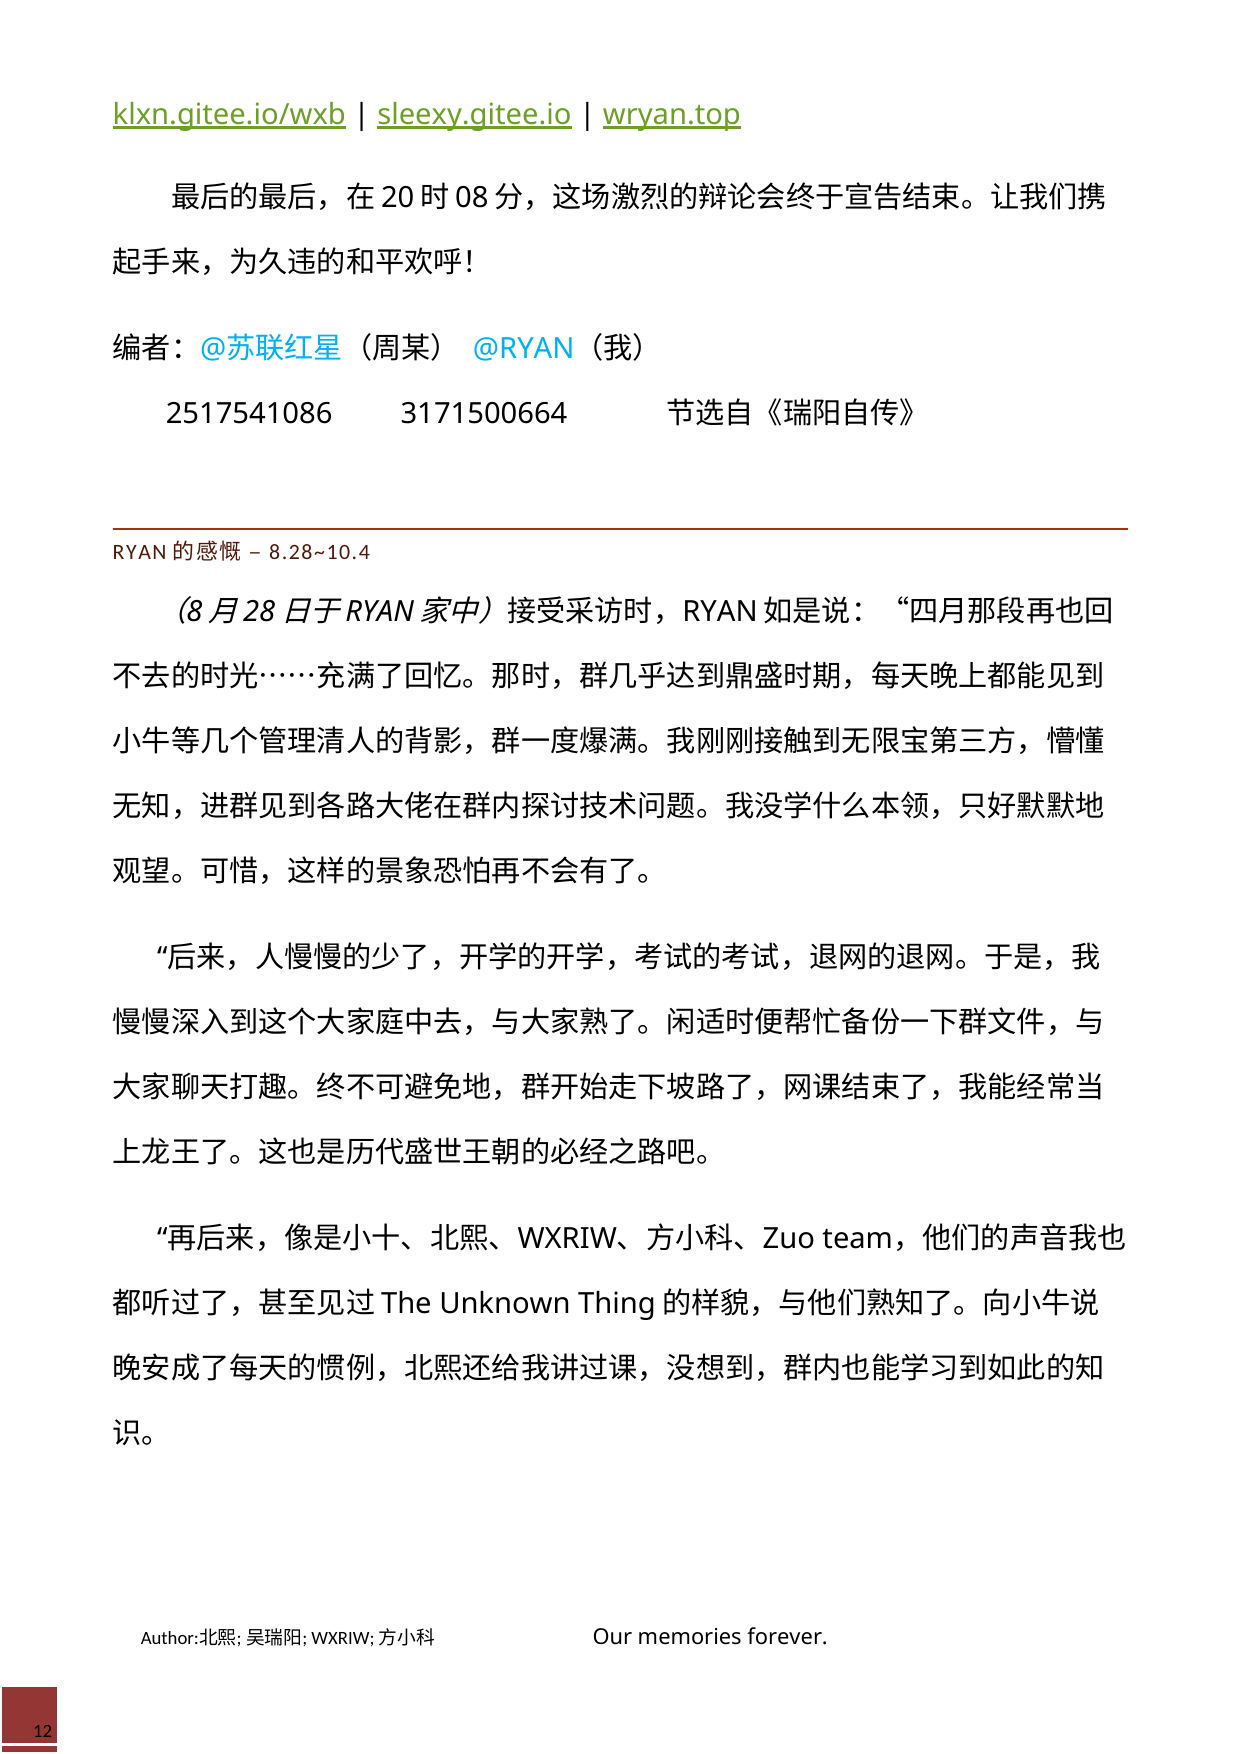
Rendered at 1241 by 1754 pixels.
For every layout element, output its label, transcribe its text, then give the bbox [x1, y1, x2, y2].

text （8月28日于RYAN家中）接受采访时，RYAN如是说：“四月那段再也回不去的时光……充满了回忆。那时，群几乎达到鼎盛时期，每天晚上都能见到小牛等几个管理清人的背影，群一度爆满。我刚刚接触到无限宝第三方，懵懂无知，进群见到各路大佬在群内探讨技术问题。我没学什么本领，只好默默地观望。可惜，这样的景象恐怕再不会有了。 [112, 577, 1128, 902]
text 最后的最后，在20时08分，这场激烈的辩论会终于宣告结束。让我们携起手来，为久违的和平欢呼！ [112, 162, 1128, 292]
subtitle RYAN的感慨 – 8.28~10.4 [112, 529, 1128, 566]
text 编者：@苏联红星（周某） @RYAN（我） [112, 313, 1128, 378]
text 2517541086 3171500664 节选自《瑞阳自传》 [112, 378, 1128, 443]
text “后来，人慢慢的少了，开学的开学，考试的考试，退网的退网。于是，我慢慢深入到这个大家庭中去，与大家熟了。闲适时便帮忙备份一下群文件，与大家聊天打趣。终不可避免地，群开始走下坡路了，网课结束了，我能经常当上龙王了。这也是历代盛世王朝的必经之路吧。 [112, 922, 1128, 1182]
text “再后来，像是小十、北熙、WXRIW、方小科、Zuo team，他们的声音我也都听过了，甚至见过The Unknown Thing的样貌，与他们熟知了。向小牛说晚安成了每天的惯例，北熙还给我讲过课，没想到，群内也能学习到如此的知识。 [112, 1203, 1128, 1463]
